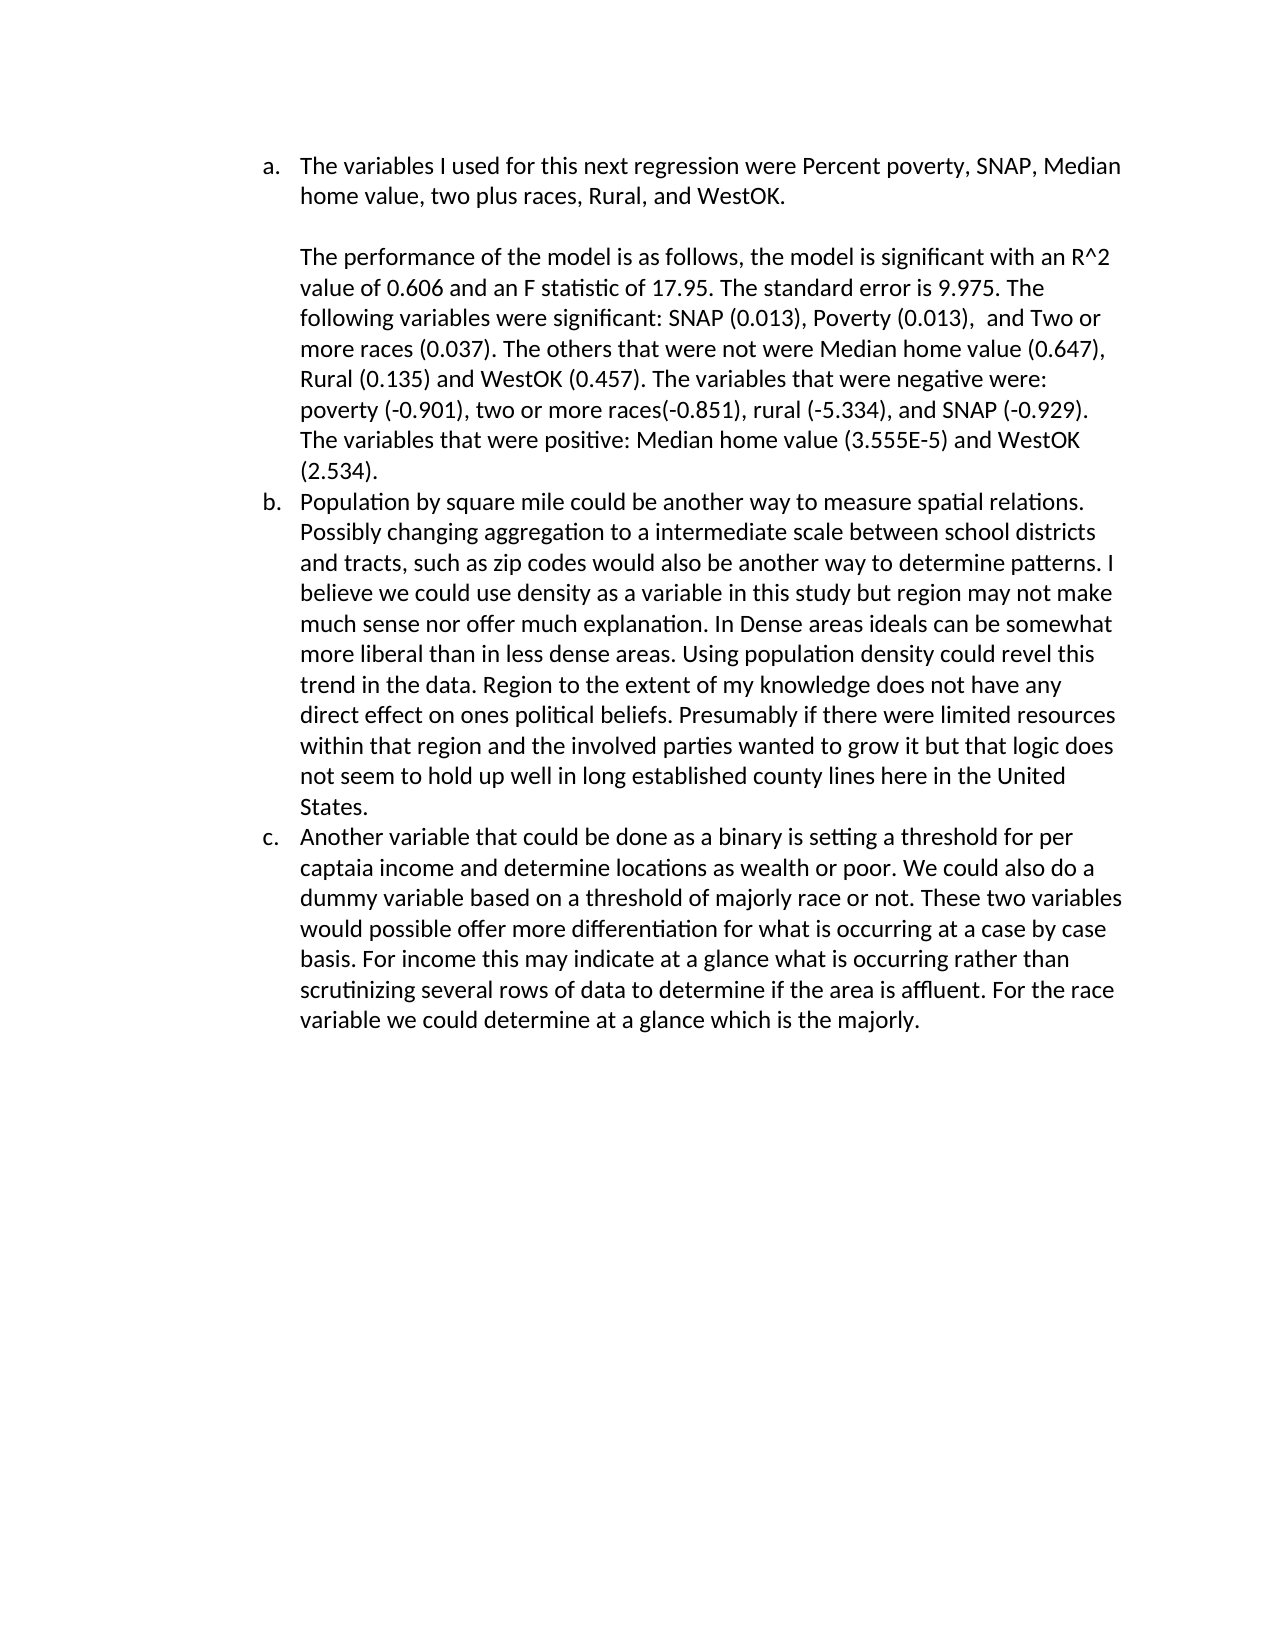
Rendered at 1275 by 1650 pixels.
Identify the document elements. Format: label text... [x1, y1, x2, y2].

list The variables I used for this next regression were Percent poverty, SNAP, Median home value, two plus races, Rural, and WestOK. The performance of the model is as follows, the model is significant with an R^2 value of 0.606 and an F statistic of 17.95. The standard error is 9.975. The following variables were significant: SNAP (0.013), Poverty (0.013), and Two or more races (0.037). The others that were not were Median home value (0.647), Rural (0.135) and WestOK (0.457). The variables that were negative were: poverty (-0.901), two or more races(-0.851), rural (-5.334), and SNAP (-0.929). The variables that were positive: Median home value (3.555E-5) and WestOK (2.534). [262, 150, 1125, 486]
list Another variable that could be done as a binary is setting a threshold for per captaia income and determine locations as wealth or poor. We could also do a dummy variable based on a threshold of majorly race or not. These two variables would possible offer more differentiation for what is occurring at a case by case basis. For income this may indicate at a glance what is occurring rather than scrutinizing several rows of data to determine if the area is affluent. For the race variable we could determine at a glance which is the majorly. [262, 821, 1125, 1035]
list Population by square mile could be another way to measure spatial relations. Possibly changing aggregation to a intermediate scale between school districts and tracts, such as zip codes would also be another way to determine patterns. I believe we could use density as a variable in this study but region may not make much sense nor offer much explanation. In Dense areas ideals can be somewhat more liberal than in less dense areas. Using population density could revel this trend in the data. Region to the extent of my knowledge does not have any direct effect on ones political beliefs. Presumably if there were limited resources within that region and the involved parties wanted to grow it but that logic does not seem to hold up well in long established county lines here in the United States. [262, 486, 1125, 821]
